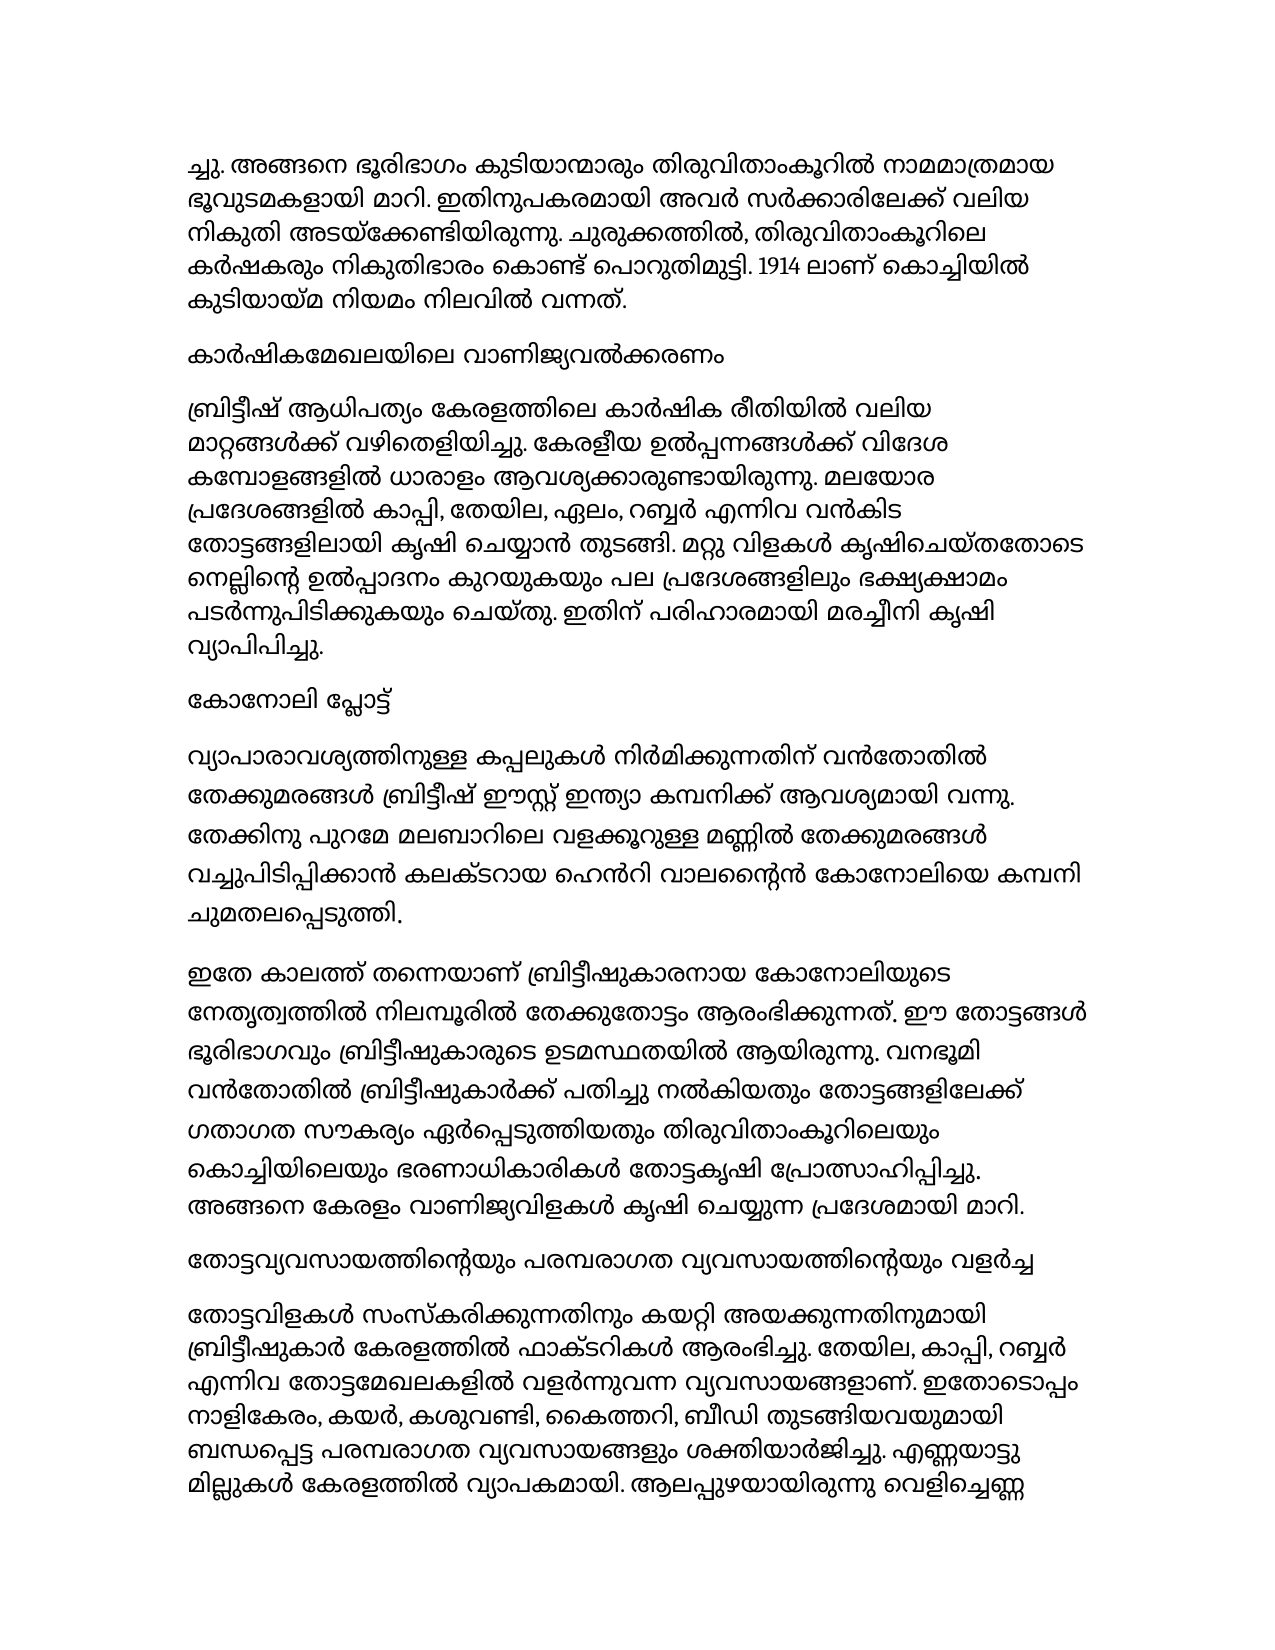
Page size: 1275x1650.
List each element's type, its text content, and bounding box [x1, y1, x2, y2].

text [187, 150, 1087, 315]
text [187, 1300, 1087, 1498]
text വ്യാപാരാവശ്യത്തിനുള്ള കപ്പലുകൾ നിർമിക്കുന്നതിന് വൻതോതിൽ തേക്കുമരങ്ങൾ ബ്രിട്ടീഷ് ഈസ്റ്റ് ഇന്ത്യാ കമ്പനിക്ക് ആവശ്യമായി വന്നു. തേക്കിനു പുറമേ മലബാറിലെ വളക്കൂറുള്ള മണ്ണിൽ തേക്കുമരങ്ങൾ വച്ചുപിടിപ്പിക്കാൻ കലക്ടറായ ഹെൻറി വാലന്റൈൻ കോനോലിയെ കമ്പനി ചുമതലപ്പെടുത്തി. [187, 740, 1087, 931]
text തോട്ടവ്യവസായത്തിന്റെയും പരമ്പരാഗത വ്യവസായത്തിന്റെയും വളർച്ച [187, 1246, 1087, 1275]
text ഇതേ കാലത്ത് തന്നെയാണ് ബ്രിട്ടീഷുകാരനായ കോനോലിയുടെ നേതൃത്വത്തിൽ നിലമ്പൂരിൽ തേക്കുതോട്ടം ആരംഭിക്കുന്നത്. ഈ തോട്ടങ്ങൾ ഭൂരിഭാഗവും ബ്രിട്ടീഷുകാരുടെ ഉടമസ്ഥതയിൽ ആയിരുന്നു. വനഭൂമി വൻതോതിൽ ബ്രിട്ടീഷുകാർക്ക് പതിച്ചു നൽകിയതും തോട്ടങ്ങളിലേക്ക് ഗതാഗത സൗകര്യം ഏർപ്പെടുത്തിയതും തിരുവിതാംകൂറിലെയും കൊച്ചിയിലെയും ഭരണാധികാരികൾ തോട്ടകൃഷി പ്രോത്സാഹിപ്പിച്ചു. അങ്ങനെ കേരളം വാണിജ്യവിളകൾ കൃഷി ചെയ്യുന്ന പ്രദേശമായി മാറി. [187, 957, 1087, 1220]
text ബ്രിട്ടീഷ് ആധിപത്യം കേരളത്തിലെ കാർഷിക രീതിയിൽ വലിയ മാറ്റങ്ങൾക്ക് വഴിതെളിയിച്ചു. കേരളീയ ഉൽപ്പന്നങ്ങൾക്ക് വിദേശ കമ്പോളങ്ങളിൽ ധാരാളം ആവശ്യക്കാരുണ്ടായിരുന്നു. മലയോര പ്രദേശങ്ങളിൽ കാപ്പി, തേയില, ഏലം, റബ്ബർ എന്നിവ വൻകിട തോട്ടങ്ങളിലായി കൃഷി ചെയ്യാൻ തുടങ്ങി. മറ്റു വിളകൾ കൃഷിചെയ്തതോടെ നെല്ലിന്റെ ഉൽപ്പാദനം കുറയുകയും പല പ്രദേശങ്ങളിലും ഭക്ഷ്യക്ഷാമം പടർന്നുപിടിക്കുകയും ചെയ്തു. ഇതിന് പരിഹാരമായി മരച്ചീനി കൃഷി വ്യാപിപിച്ചു. [187, 394, 1087, 660]
text കാർഷികമേഖലയിലെ വാണിജ്യവൽക്കരണം [187, 340, 1087, 369]
text കോനോലി പ്ലോട്ട് [187, 686, 1087, 715]
